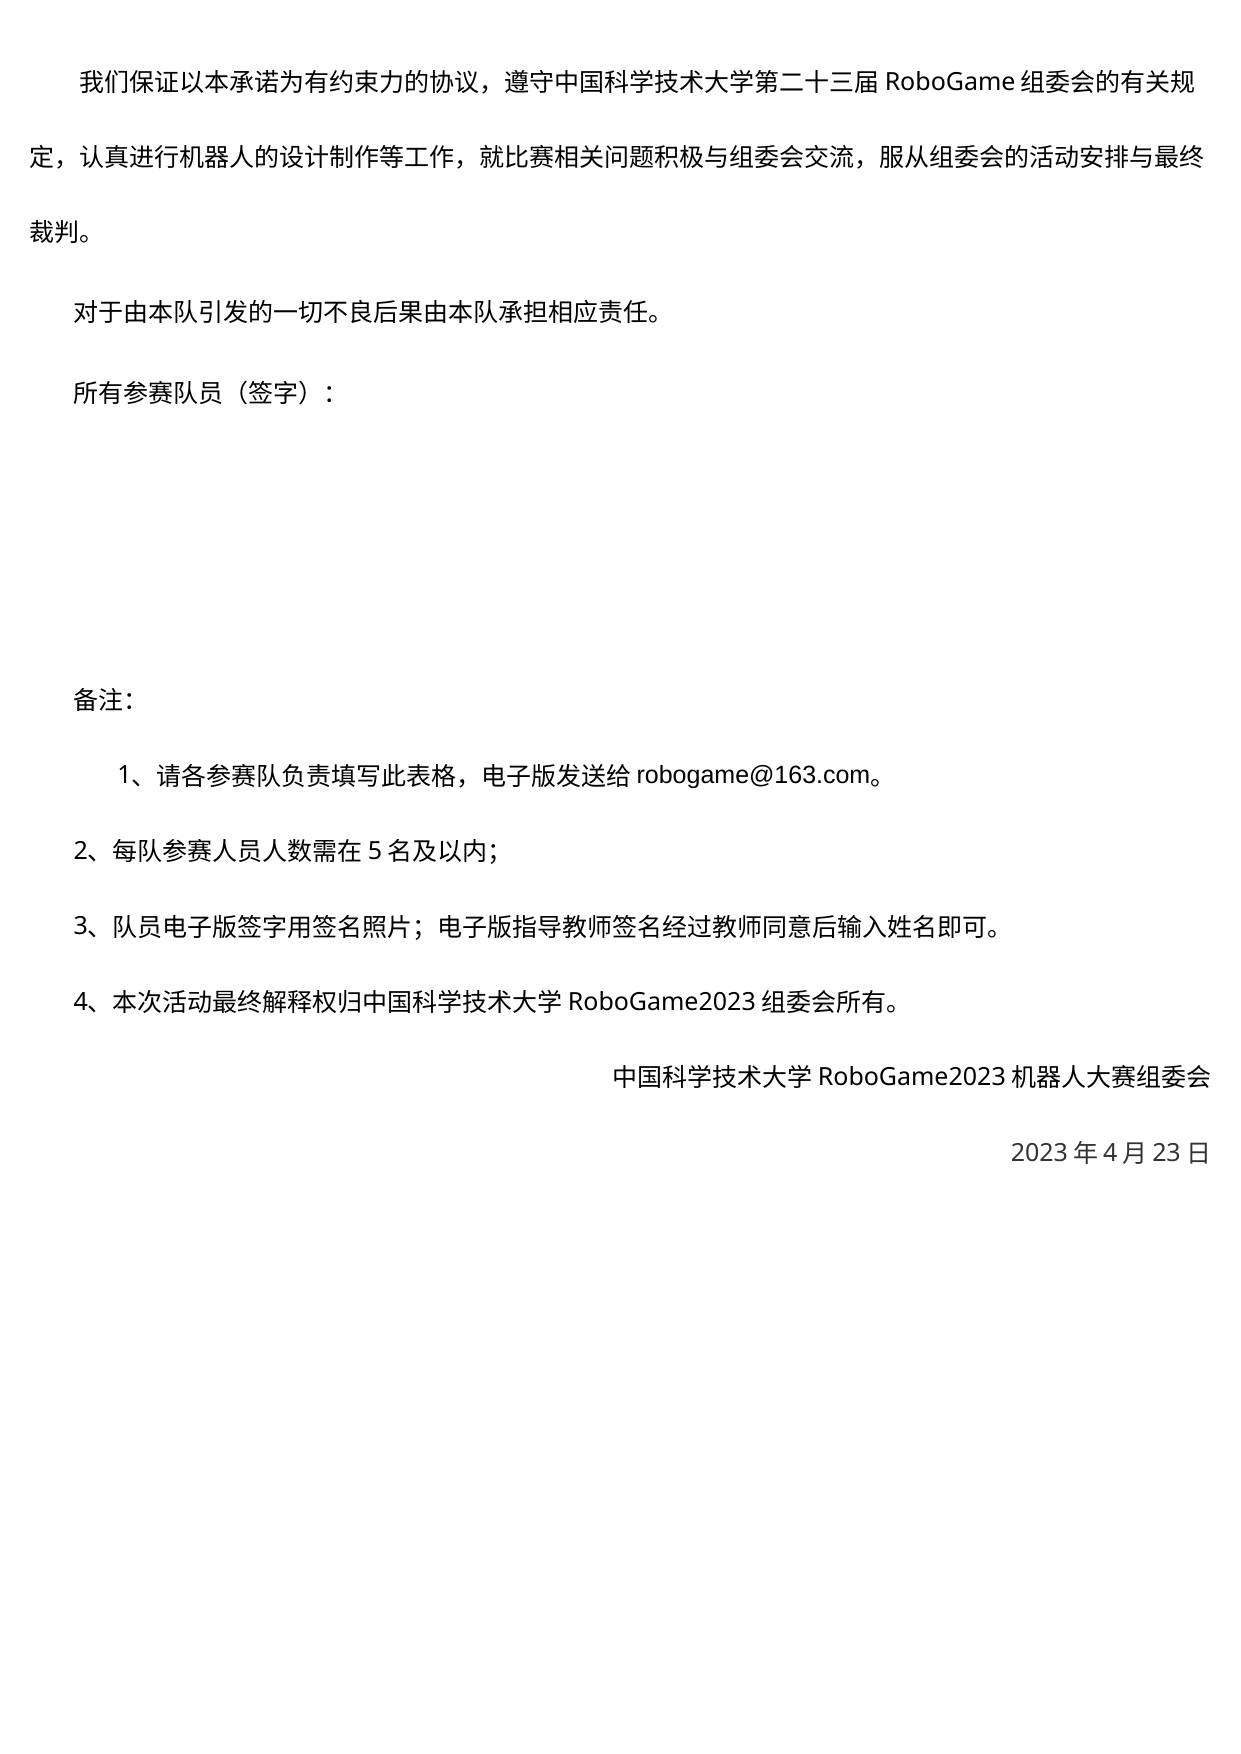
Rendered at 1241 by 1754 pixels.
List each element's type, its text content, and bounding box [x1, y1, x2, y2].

text 2、每队参赛人员人数需在5名及以内； [29, 817, 1211, 882]
text 3、队员电子版签字用签名照片；电子版指导教师签名经过教师同意后输入姓名即可。 [29, 893, 1211, 958]
text 4、本次活动最终解释权归中国科学技术大学RoboGame2023组委会所有。 [29, 968, 1211, 1033]
text 所有参赛队员（签字）： [29, 359, 1211, 424]
text 对于由本队引发的一切不良后果由本队承担相应责任。 [29, 278, 1211, 343]
text 备注： [29, 666, 1211, 731]
text 2023年4月23日 [29, 1119, 1211, 1184]
text 中国科学技术大学RoboGame2023机器人大赛组委会 [29, 1043, 1211, 1108]
text 1、请各参赛队负责填写此表格，电子版发送给robogame@163.com。 [73, 742, 1211, 807]
text 我们保证以本承诺为有约束力的协议，遵守中国科学技术大学第二十三届RoboGame组委会的有关规定，认真进行机器人的设计制作等工作，就比赛相关问题积极与组委会交流，服从组委会的活动安排与最终裁判。 [29, 48, 1211, 263]
